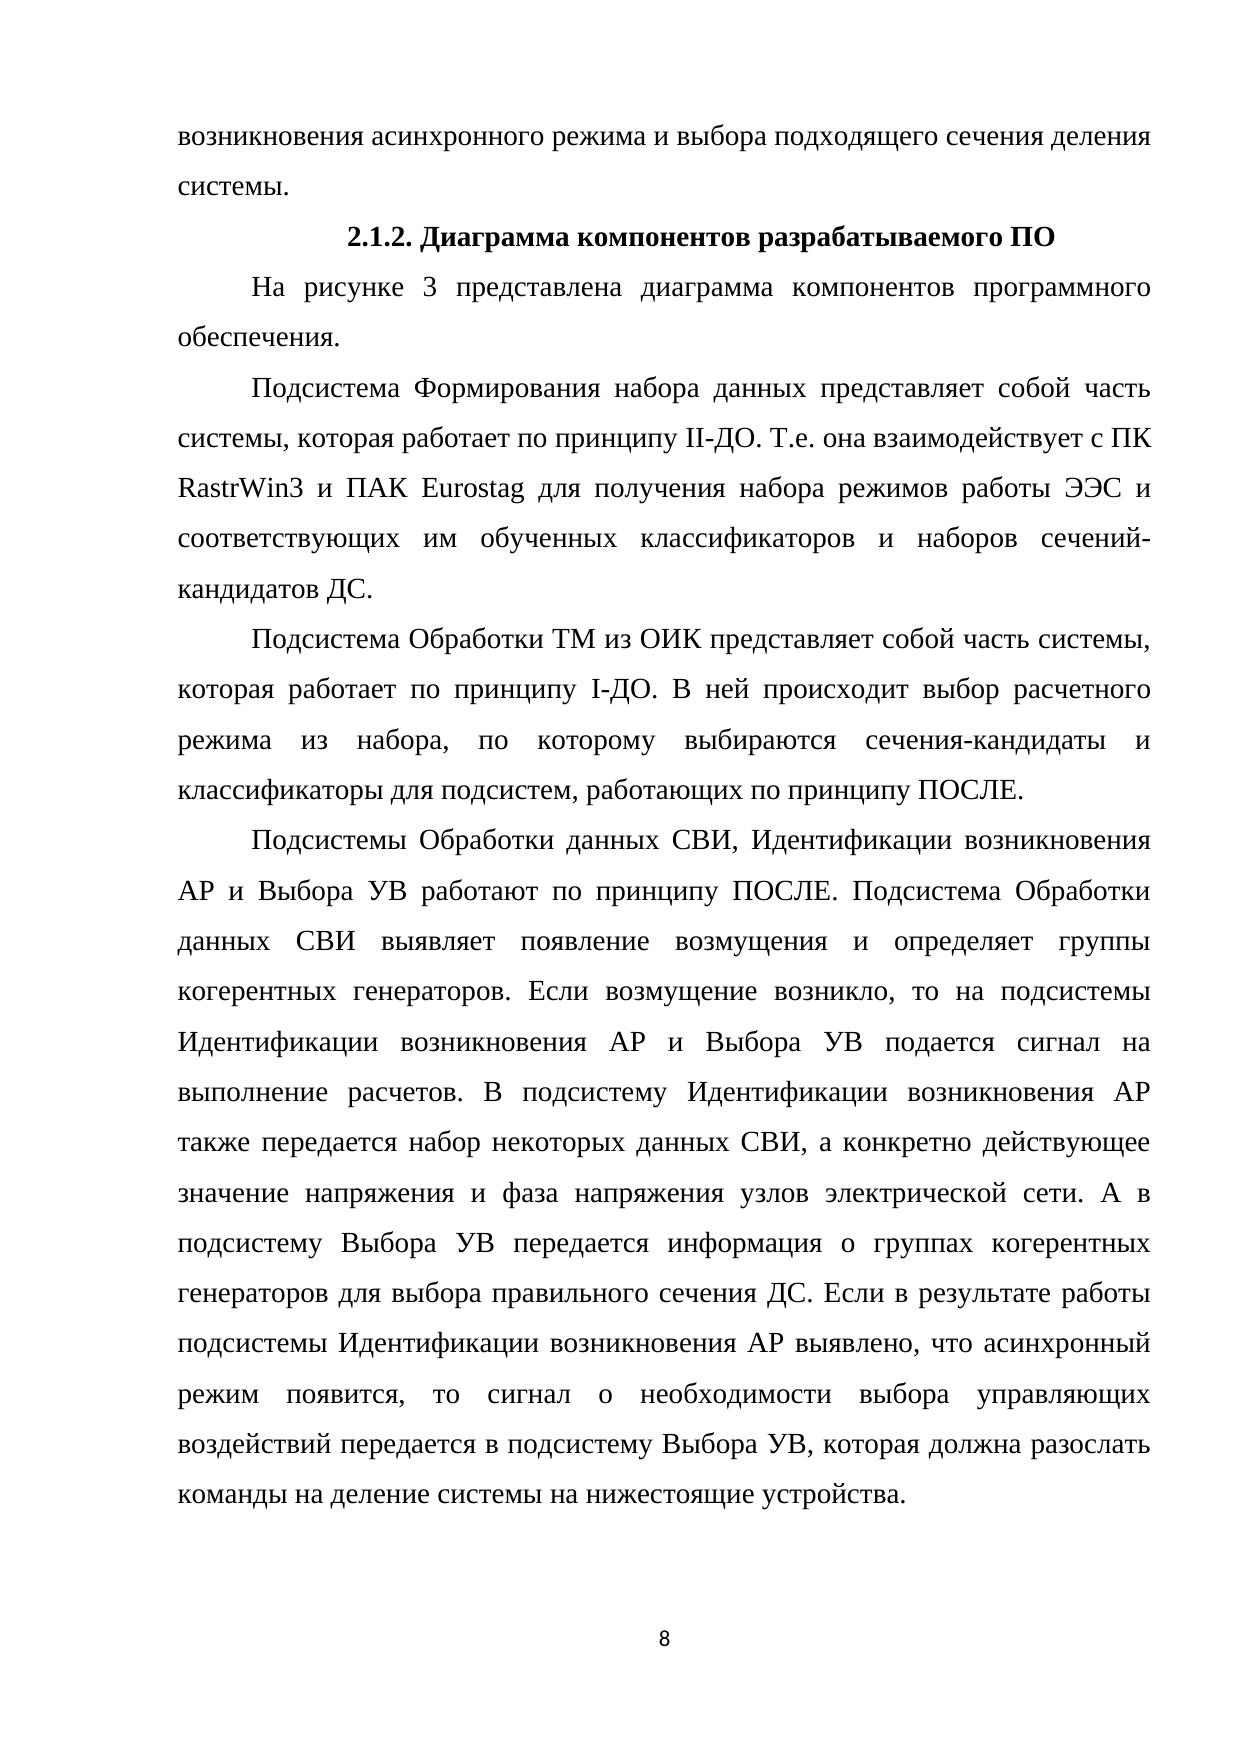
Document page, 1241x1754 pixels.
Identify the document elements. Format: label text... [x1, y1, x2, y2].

text На рисунке 3 представлена диаграмма компонентов программного обеспечения. [177, 269, 1152, 353]
subtitle 2.1.2. Диаграмма компонентов разрабатываемого ПО [251, 219, 1152, 252]
text Подсистема Обработки ТМ из ОИК представляет собой часть системы, которая работает по принципу I-ДО. В ней происходит выбор расчетного режима из набора, по которому выбираются сечения-кандидаты и классификаторы для подсистем, работающих по принципу ПОСЛЕ. [177, 621, 1152, 806]
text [177, 118, 1152, 202]
text Подсистемы Обработки данных СВИ, Идентификации возникновения АР и Выбора УВ работают по принципу ПОСЛЕ. Подсистема Обработки данных СВИ выявляет появление возмущения и определяет группы когерентных генераторов. Если возмущение возникло, то на подсистемы Идентификации возникновения АР и Выбора УВ подается сигнал на выполнение расчетов. В подсистему Идентификации возникновения АР также передается набор некоторых данных СВИ, а конкретно действующее значение напряжения и фаза напряжения узлов электрической сети. А в подсистему Выбора УВ передается информация о группах когерентных генераторов для выбора правильного сечения ДС. Если в результате работы подсистемы Идентификации возникновения АР выявлено, что асинхронный режим появится, то сигнал о необходимости выбора управляющих воздействий передается в подсистему Выбора УВ, которая должна разослать команды на деление системы на нижестоящие устройства. [177, 822, 1152, 1510]
text Подсистема Формирования набора данных представляет собой часть системы, которая работает по принципу II-ДО. Т.е. она взаимодействует с ПК RastrWin3 и ПАК Eurostag для получения набора режимов работы ЭЭС и соответствующих им обученных классификаторов и наборов сечений-кандидатов ДС. [177, 370, 1152, 604]
